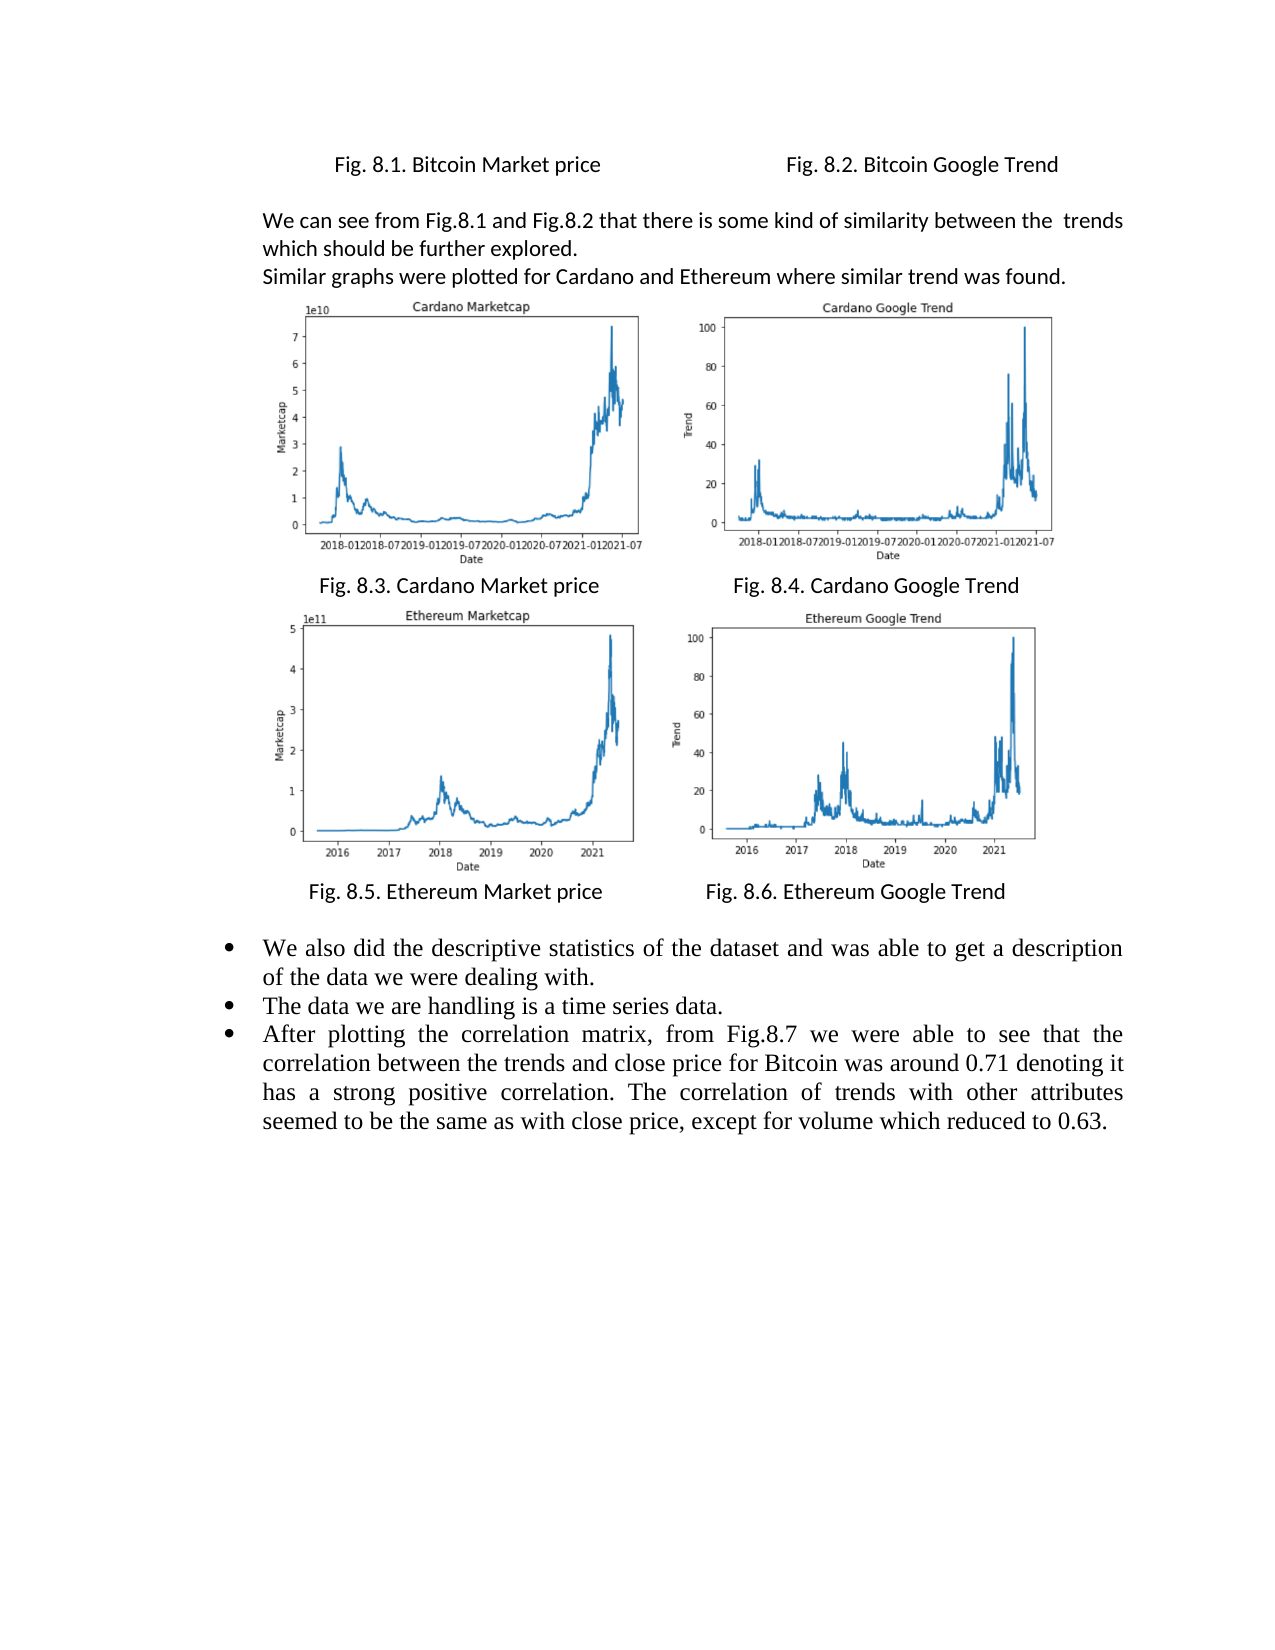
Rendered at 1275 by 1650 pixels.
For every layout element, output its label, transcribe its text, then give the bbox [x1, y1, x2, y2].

list Fig. 8.3. Cardano Market price Fig. 8.4. Cardano Google Trend [262, 571, 1125, 599]
list We also did the descriptive statistics of the dataset and was able to get a description of the data we were dealing with. [225, 933, 1125, 991]
picture [262, 290, 666, 572]
list Fig. 8.5. Ethereum Market price Fig. 8.6. Ethereum Google Trend [262, 877, 1125, 905]
list After plotting the correlation matrix, from Fig.8.7 we were able to see that the correlation between the trends and close price for Bitcoin was around 0.71 denoting it has a strong positive correlation. The correlation of trends with other attributes seemed to be the same as with close price, except for volume which reduced to 0.63. [225, 1019, 1125, 1134]
picture [262, 599, 656, 878]
list Fig. 8.1. Bitcoin Market price Fig. 8.2. Bitcoin Google Trend [262, 150, 1125, 178]
list We can see from Fig.8.1 and Fig.8.2 that there is some kind of similarity between the trends which should be further explored. [262, 206, 1125, 262]
picture [670, 294, 1078, 572]
list The data we are handling is a time series data. [225, 991, 1125, 1019]
picture [660, 606, 1059, 878]
list Similar graphs were plotted for Cardano and Ethereum where similar trend was found. [262, 262, 1125, 290]
